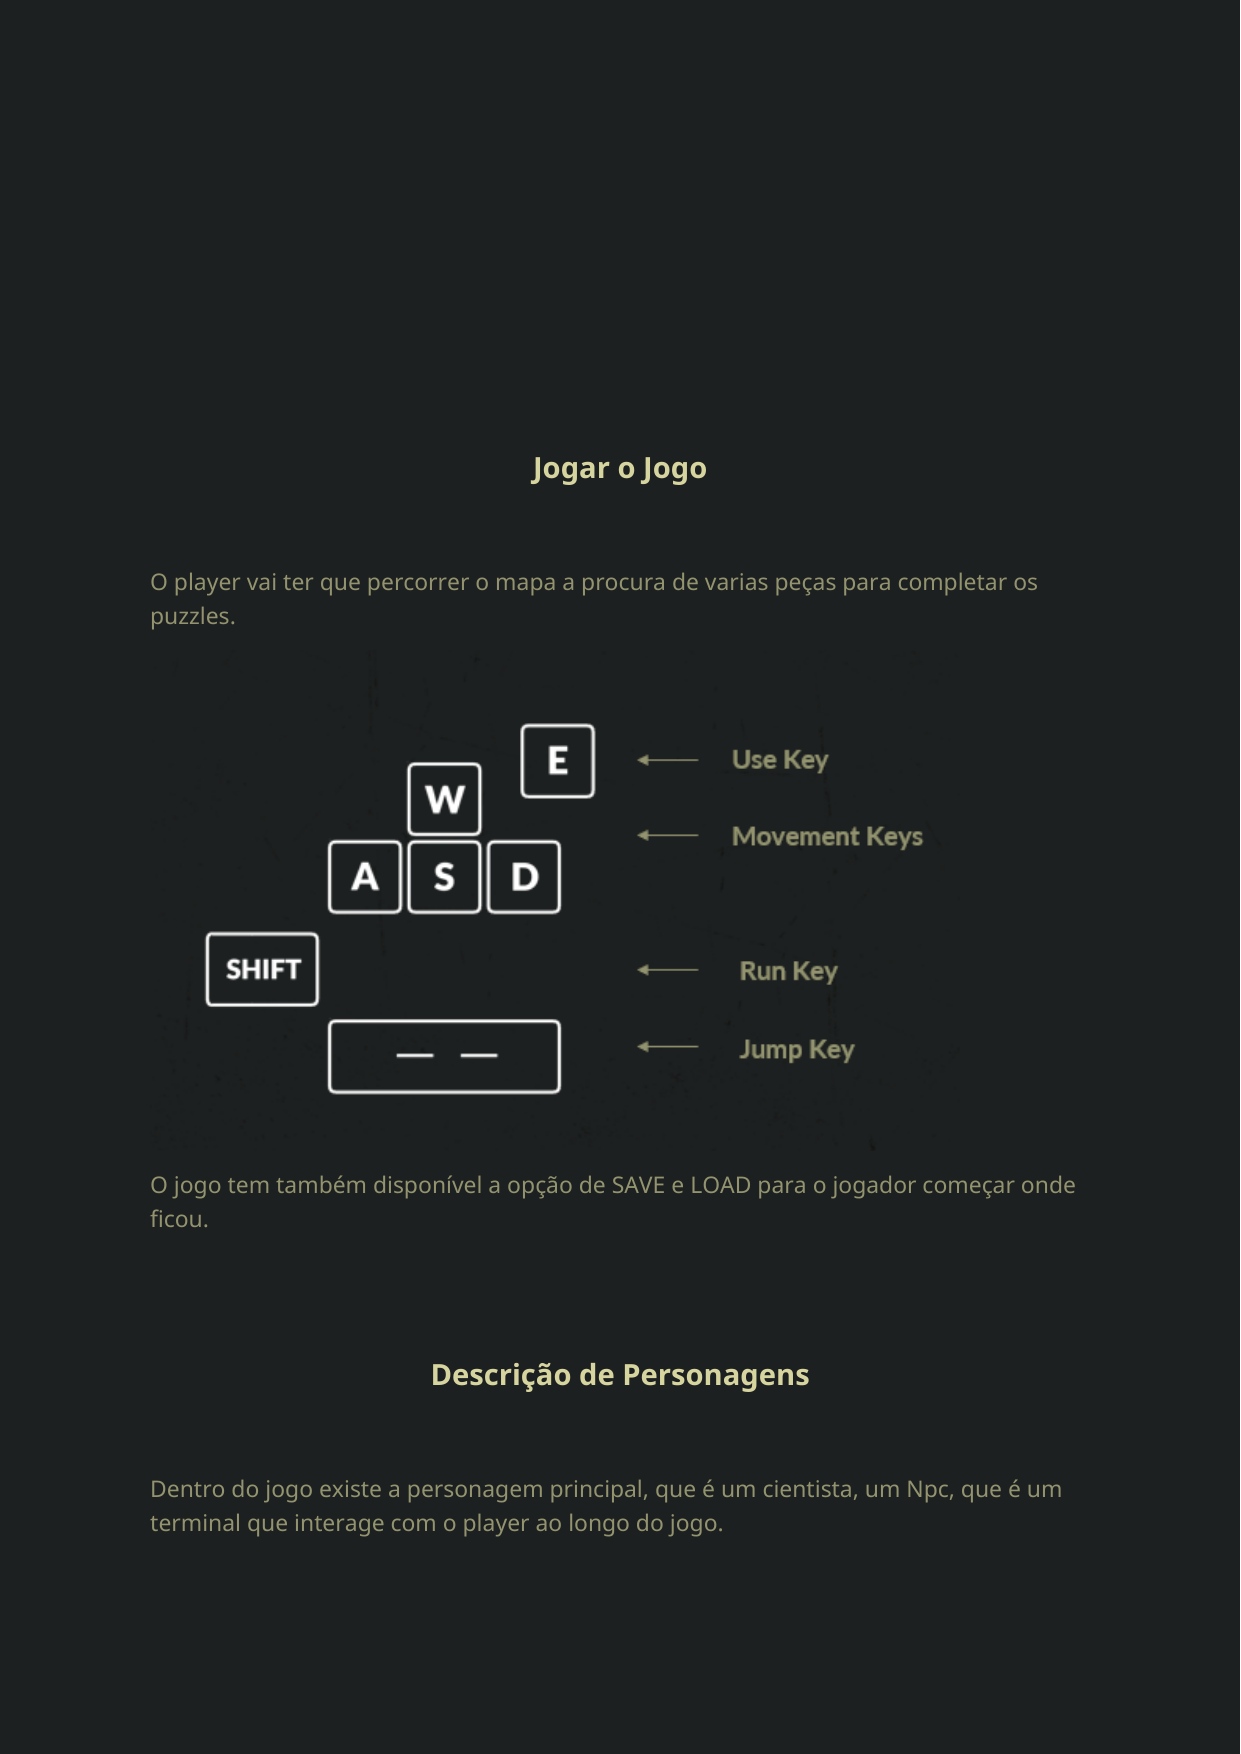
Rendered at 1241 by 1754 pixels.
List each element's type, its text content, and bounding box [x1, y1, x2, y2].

text Descrição de Personagens [150, 1354, 1090, 1394]
text Dentro do jogo existe a personagem principal, que é um cientista, um Npc, que é um terminal que interage com o player ao longo do jogo. [150, 1473, 1090, 1538]
text Jogar o Jogo [150, 447, 1090, 487]
text O jogo tem também disponível a opção de SAVE e LOAD para o jogador começar onde ficou. [150, 1169, 1090, 1234]
text O player vai ter que percorrer o mapa a procura de varias peças para completar os puzzles. [150, 566, 1090, 631]
picture [150, 650, 960, 1151]
